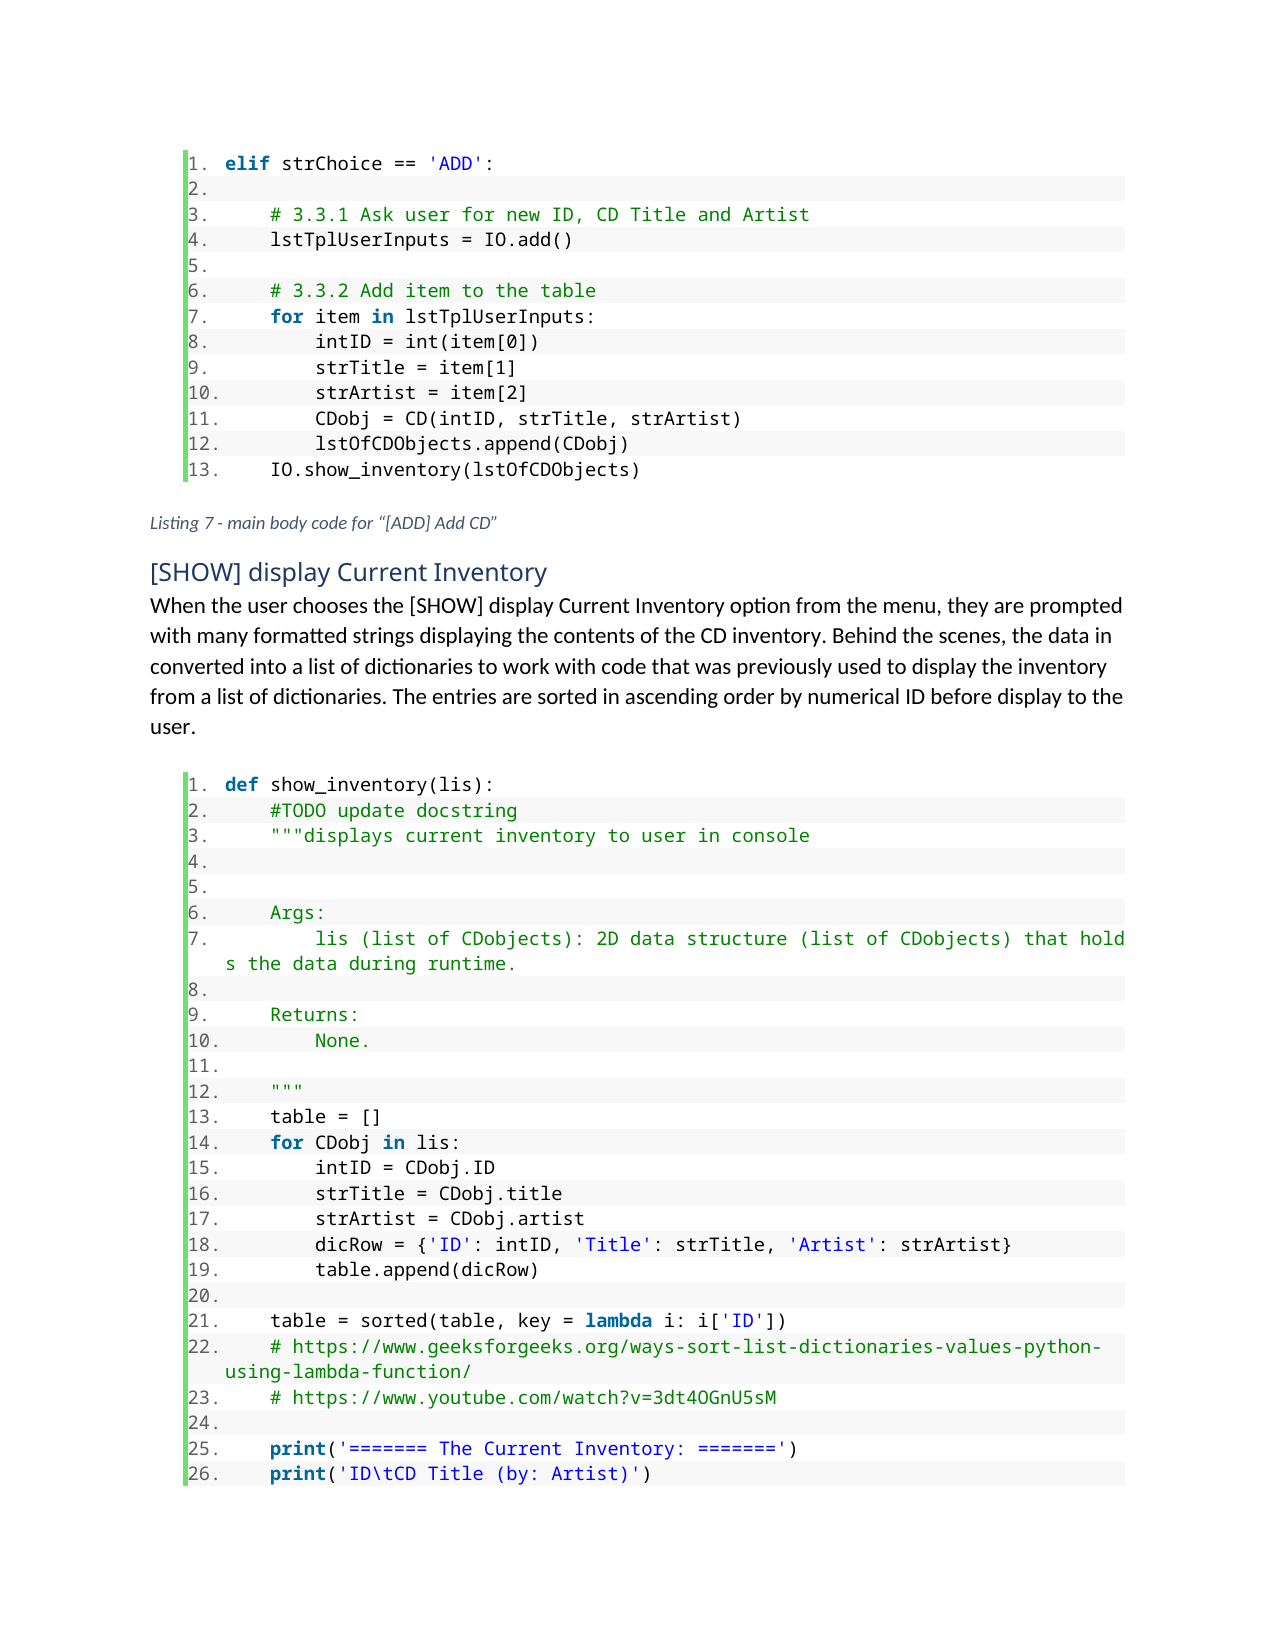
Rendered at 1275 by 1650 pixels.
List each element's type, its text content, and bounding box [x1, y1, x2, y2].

subtitle [SHOW] display Current Inventory [150, 555, 1125, 589]
list strArtist = CDobj.artist [188, 1206, 1125, 1231]
list for CDobj in lis: [188, 1129, 1125, 1154]
list strArtist = item[2] [188, 380, 1125, 405]
list intID = CDobj.ID [188, 1154, 1125, 1180]
text When the user chooses the [SHOW] display Current Inventory option from the menu, they are prompted with many formatted strings displaying the contents of the CD inventory. Behind the scenes, the data in converted into a list of dictionaries to work with code that was previously used to display the inventory from a list of dictionaries. The entries are sorted in ascending order by numerical ID before display to the user. [150, 591, 1125, 740]
list lstTplUserInputs = IO.add() [188, 227, 1125, 252]
list Args: [188, 899, 1125, 925]
list # 3.3.2 Add item to the table [188, 278, 1125, 303]
list CDobj = CD(intID, strTitle, strArtist) [188, 405, 1125, 431]
list # 3.3.1 Ask user for new ID, CD Title and Artist [188, 201, 1125, 227]
list intID = int(item[0]) [188, 329, 1125, 354]
list """ [188, 1078, 1125, 1103]
list for item in lstTplUserInputs: [188, 303, 1125, 329]
list elif strChoice == 'ADD': [188, 150, 1125, 176]
list print('======= The Current Inventory: =======') [188, 1435, 1125, 1461]
list def show_inventory(lis): [188, 772, 1125, 797]
list # https://www.geeksforgeeks.org/ways-sort-list-dictionaries-values-python-using-lambda-function/ [188, 1333, 1125, 1384]
list """displays current inventory to user in console [188, 823, 1125, 848]
list Returns: [188, 1001, 1125, 1027]
list table.append(dicRow) [188, 1257, 1125, 1282]
list table = sorted(table, key = lambda i: i['ID']) [188, 1308, 1125, 1333]
list # https://www.youtube.com/watch?v=3dt4OGnU5sM [188, 1384, 1125, 1410]
list lstOfCDObjects.append(CDobj) [188, 431, 1125, 456]
list print('ID\tCD Title (by: Artist)') [188, 1461, 1125, 1486]
list IO.show_inventory(lstOfCDObjects) [188, 456, 1125, 482]
list #TODO update docstring [188, 797, 1125, 823]
list dicRow = {'ID': intID, 'Title': strTitle, 'Artist': strArtist} [188, 1231, 1125, 1257]
list lis (list of CDobjects): 2D data structure (list of CDobjects) that holds the data during runtime. [188, 925, 1125, 976]
list strTitle = CDobj.title [188, 1180, 1125, 1206]
list table = [] [188, 1103, 1125, 1129]
list strTitle = item[1] [188, 354, 1125, 380]
text Listing 7 - main body code for “[ADD] Add CD” [150, 511, 1125, 534]
list None. [188, 1027, 1125, 1052]
